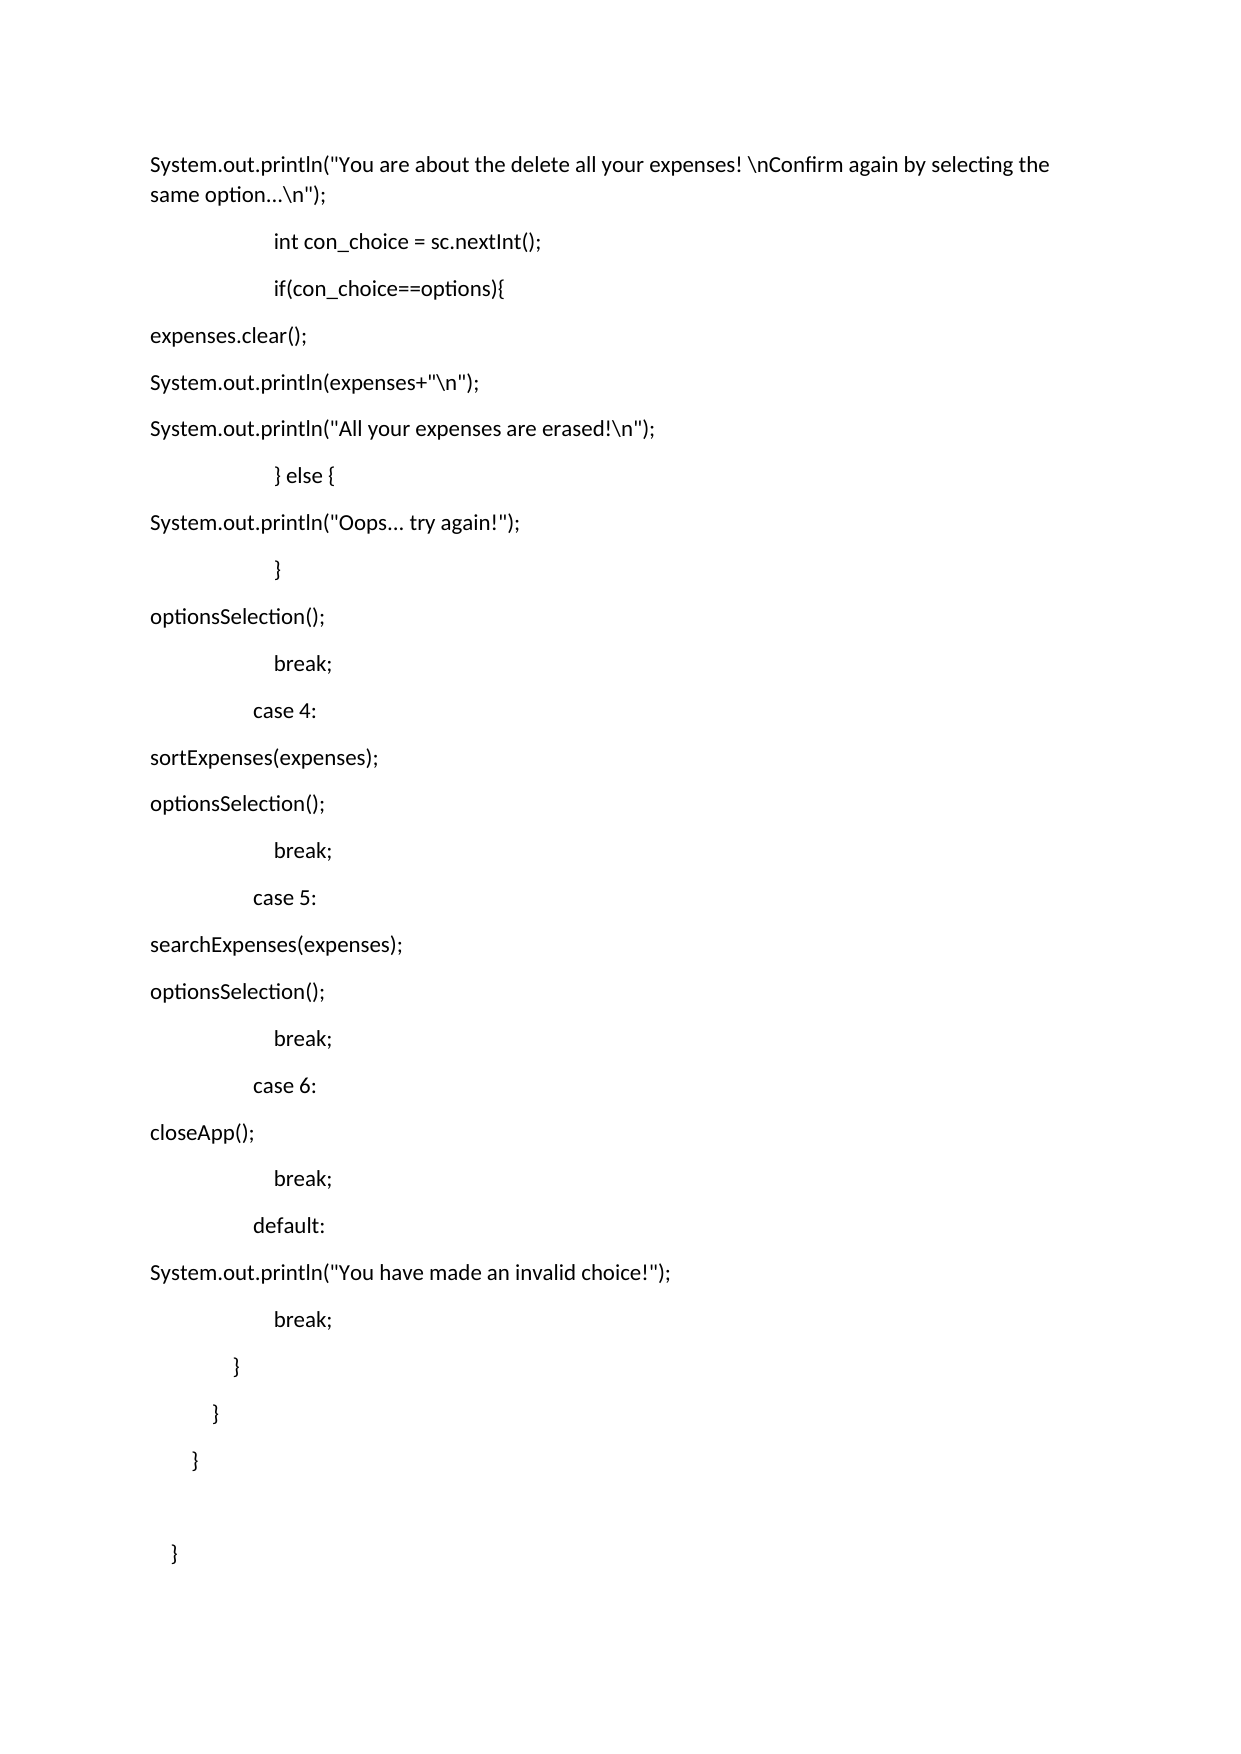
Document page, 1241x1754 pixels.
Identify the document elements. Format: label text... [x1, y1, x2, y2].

text case 5: [150, 883, 1090, 911]
text case 6: [150, 1071, 1090, 1099]
text } [150, 1399, 1090, 1427]
text optionsSelection(); [150, 789, 1090, 818]
text System.out.println("You have made an invalid choice!"); [150, 1258, 1090, 1286]
text int con_choice = sc.nextInt(); [150, 227, 1090, 255]
text } [150, 1539, 1090, 1568]
text break; [150, 1305, 1090, 1333]
text optionsSelection(); [150, 977, 1090, 1005]
text sortExpenses(expenses); [150, 743, 1090, 771]
text System.out.println("All your expenses are erased!\n"); [150, 414, 1090, 443]
text break; [150, 1164, 1090, 1193]
text } [150, 1446, 1090, 1474]
text expenses.clear(); [150, 321, 1090, 349]
text searchExpenses(expenses); [150, 930, 1090, 958]
text break; [150, 836, 1090, 864]
text } [150, 555, 1090, 583]
text System.out.println("You are about the delete all your expenses! \nConfirm again by selecting the same option...\n"); [150, 150, 1090, 208]
text closeApp(); [150, 1118, 1090, 1146]
text if(con_choice==options){ [150, 274, 1090, 302]
text optionsSelection(); [150, 602, 1090, 630]
text break; [150, 1024, 1090, 1052]
text System.out.println("Oops... try again!"); [150, 508, 1090, 536]
text System.out.println(expenses+"\n"); [150, 368, 1090, 396]
text } else { [150, 461, 1090, 489]
text case 4: [150, 696, 1090, 724]
text break; [150, 649, 1090, 677]
text default: [150, 1211, 1090, 1239]
text } [150, 1352, 1090, 1380]
